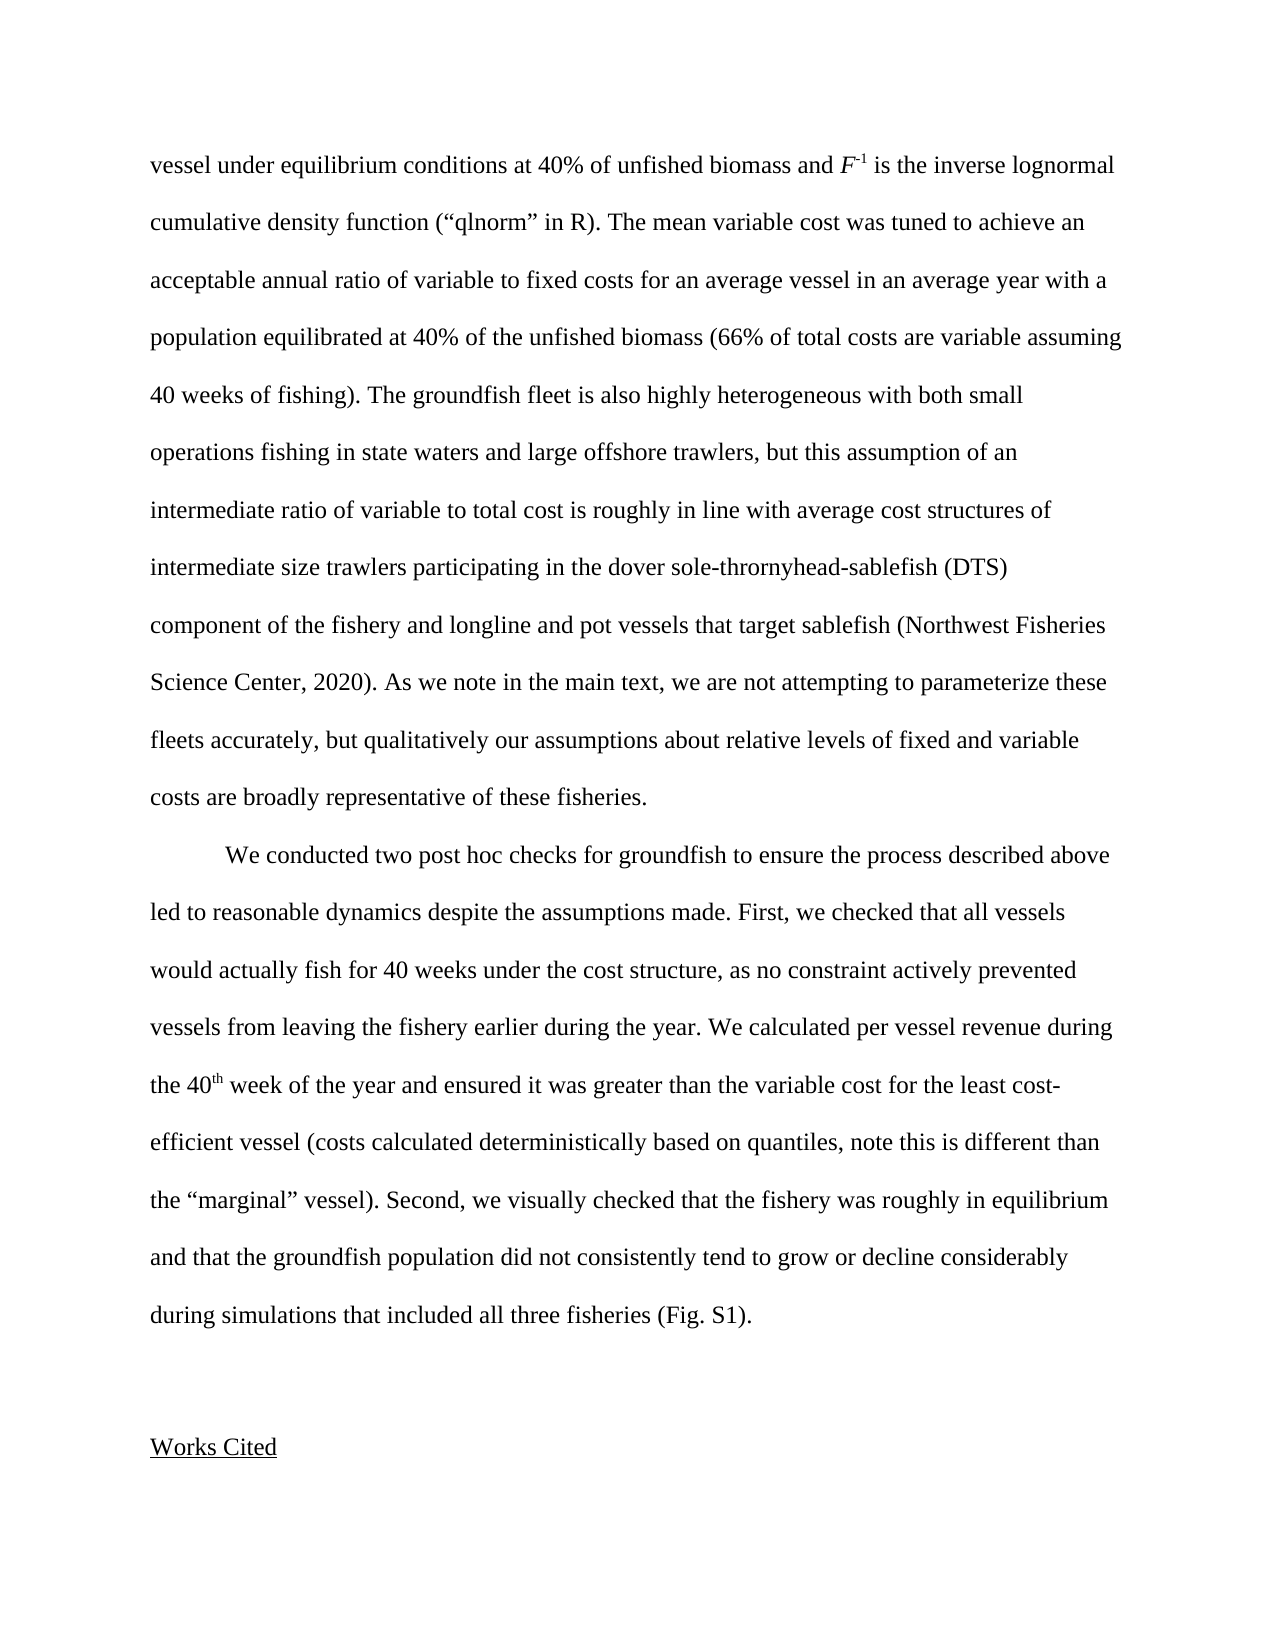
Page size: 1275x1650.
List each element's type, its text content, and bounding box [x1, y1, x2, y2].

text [150, 150, 1125, 811]
text We conducted two post hoc checks for groundfish to ensure the process described above led to reasonable dynamics despite the assumptions made. First, we checked that all vessels would actually fish for 40 weeks under the cost structure, as no constraint actively prevented vessels from leaving the fishery earlier during the year. We calculated per vessel revenue during the 40th week of the year and ensured it was greater than the variable cost for the least cost-efficient vessel (costs calculated deterministically based on quantiles, note this is different than the “marginal” vessel). Second, we visually checked that the fishery was roughly in equilibrium and that the groundfish population did not consistently tend to grow or decline considerably during simulations that included all three fisheries (Fig. S1). [150, 840, 1125, 1329]
text Works Cited [150, 1432, 1125, 1460]
